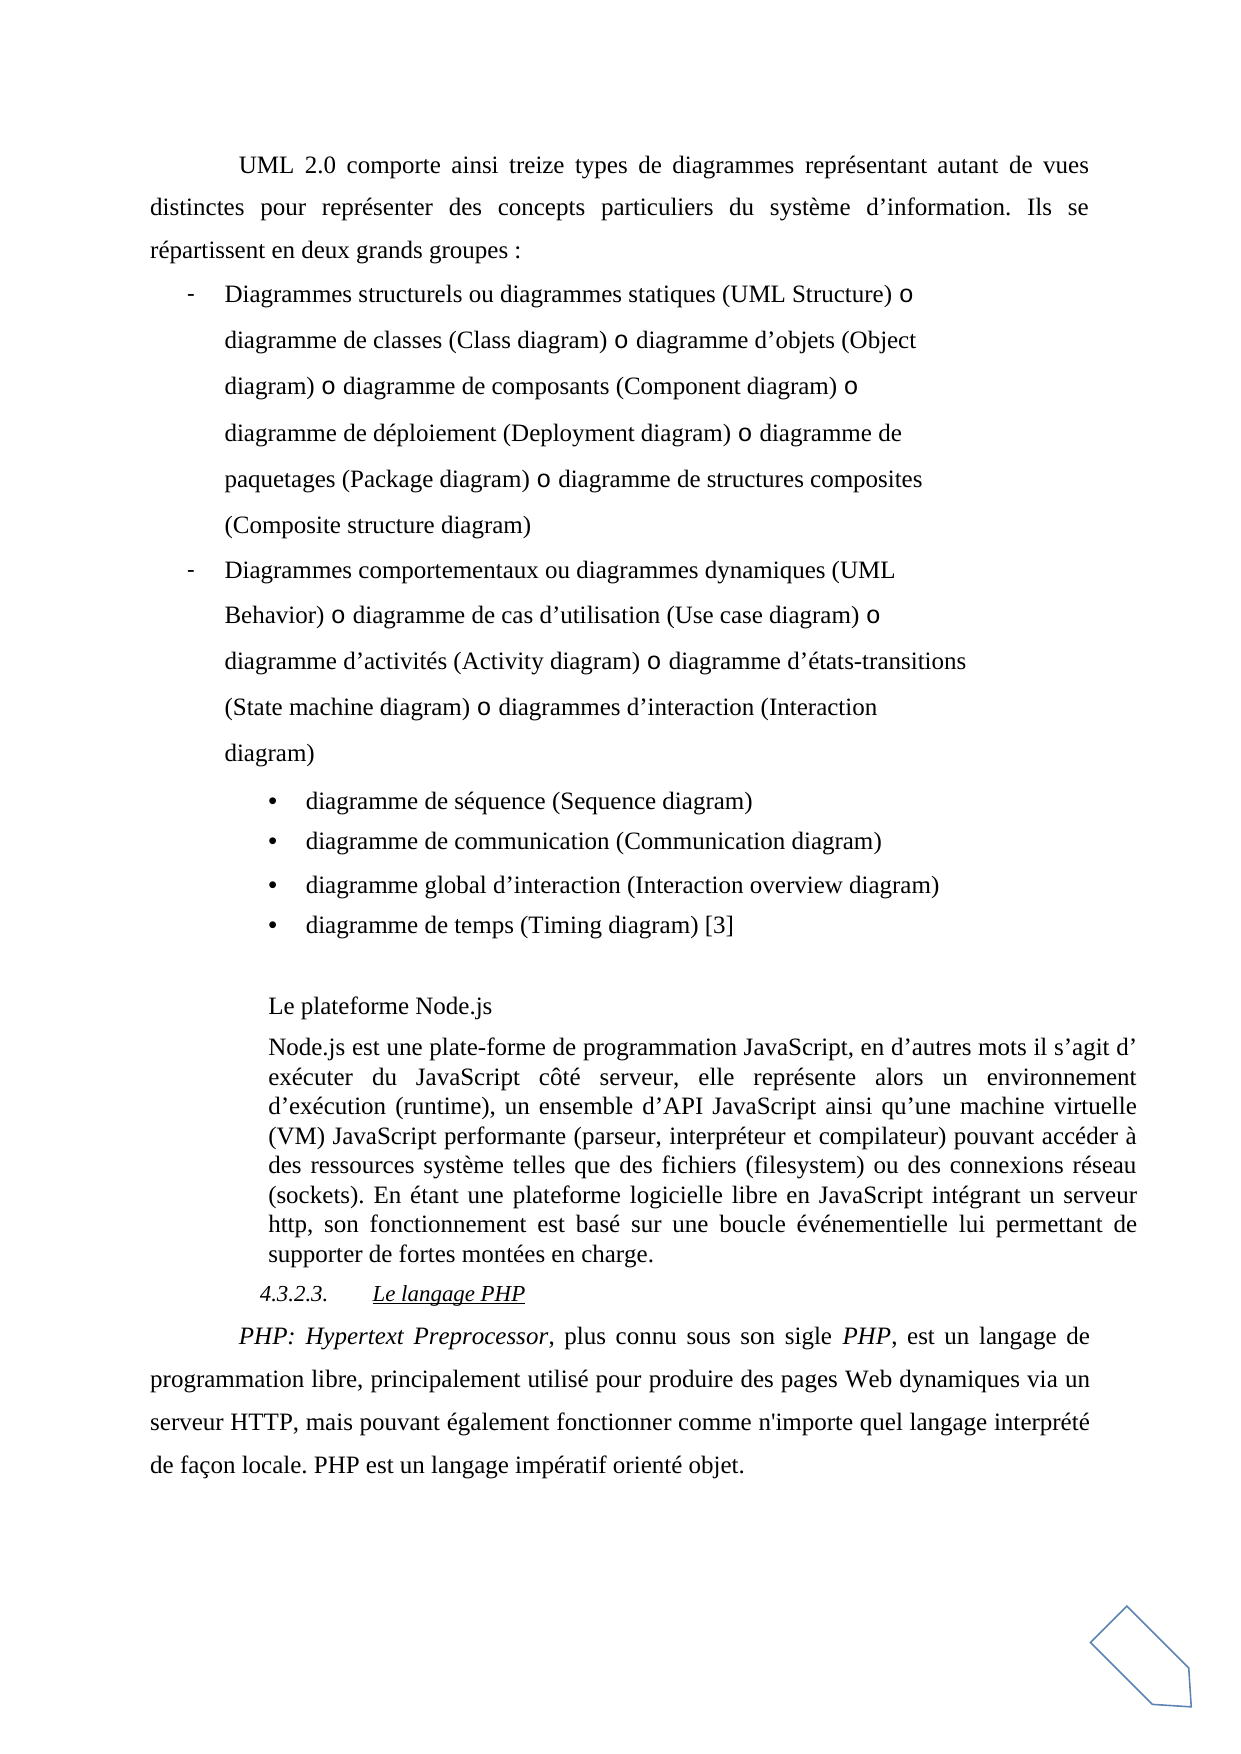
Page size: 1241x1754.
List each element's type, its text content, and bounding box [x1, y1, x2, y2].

list diagramme de communication (Communication diagram) [268, 826, 1138, 855]
list diagramme de séquence (Sequence diagram) [268, 786, 1138, 815]
subtitle 4.3.2.3. Le langage PHP [150, 1280, 1139, 1306]
text UML 2.0 comporte ainsi treize types de diagrammes représentant autant de vues distinctes pour représenter des concepts particuliers du système d’information. Ils se répartissent en deux grands groupes : [150, 150, 1090, 264]
text PHP: Hypertext Preprocessor, plus connu sous son sigle PHP, est un langage de programmation libre, principalement utilisé pour produire des pages Web dynamiques via un serveur HTTP, mais pouvant également fonctionner comme n'importe quel langage interprété de façon locale. PHP est un langage impératif orienté objet. [150, 1321, 1090, 1478]
list diagramme global d’interaction (Interaction overview diagram) [268, 869, 1138, 898]
list diagramme de temps (Timing diagram) [3] [268, 910, 1138, 939]
list Diagrammes structurels ou diagrammes statiques (UML Structure) o diagramme de classes (Class diagram) o diagramme d’objets (Object diagram) o diagramme de composants (Component diagram) o diagramme de déploiement (Deployment diagram) o diagramme de paquetages (Package diagram) o diagramme de structures composites (Composite structure diagram) [187, 278, 971, 538]
text Le plateforme Node.js [268, 991, 1138, 1020]
list Diagrammes comportementaux ou diagrammes dynamiques (UML Behavior) o diagramme de cas d’utilisation (Use case diagram) o diagramme d’activités (Activity diagram) o diagramme d’états-transitions (State machine diagram) o diagrammes d’interaction (Interaction diagram) [187, 554, 971, 767]
text Node.js est une plate-forme de programmation JavaScript, en d’autres mots il s’agit d’ exécuter du JavaScript côté serveur, elle représente alors un environnement d’exécution (runtime), un ensemble d’API JavaScript ainsi qu’une machine virtuelle (VM) JavaScript performante (parseur, interpréteur et compilateur) pouvant accéder à des ressources système telles que des fichiers (filesystem) ou des connexions réseau (sockets). En étant une plateforme logicielle libre en JavaScript intégrant un serveur http, son fonctionnement est basé sur une boucle événementielle lui permettant de supporter de fortes montées en charge. [268, 1032, 1138, 1268]
